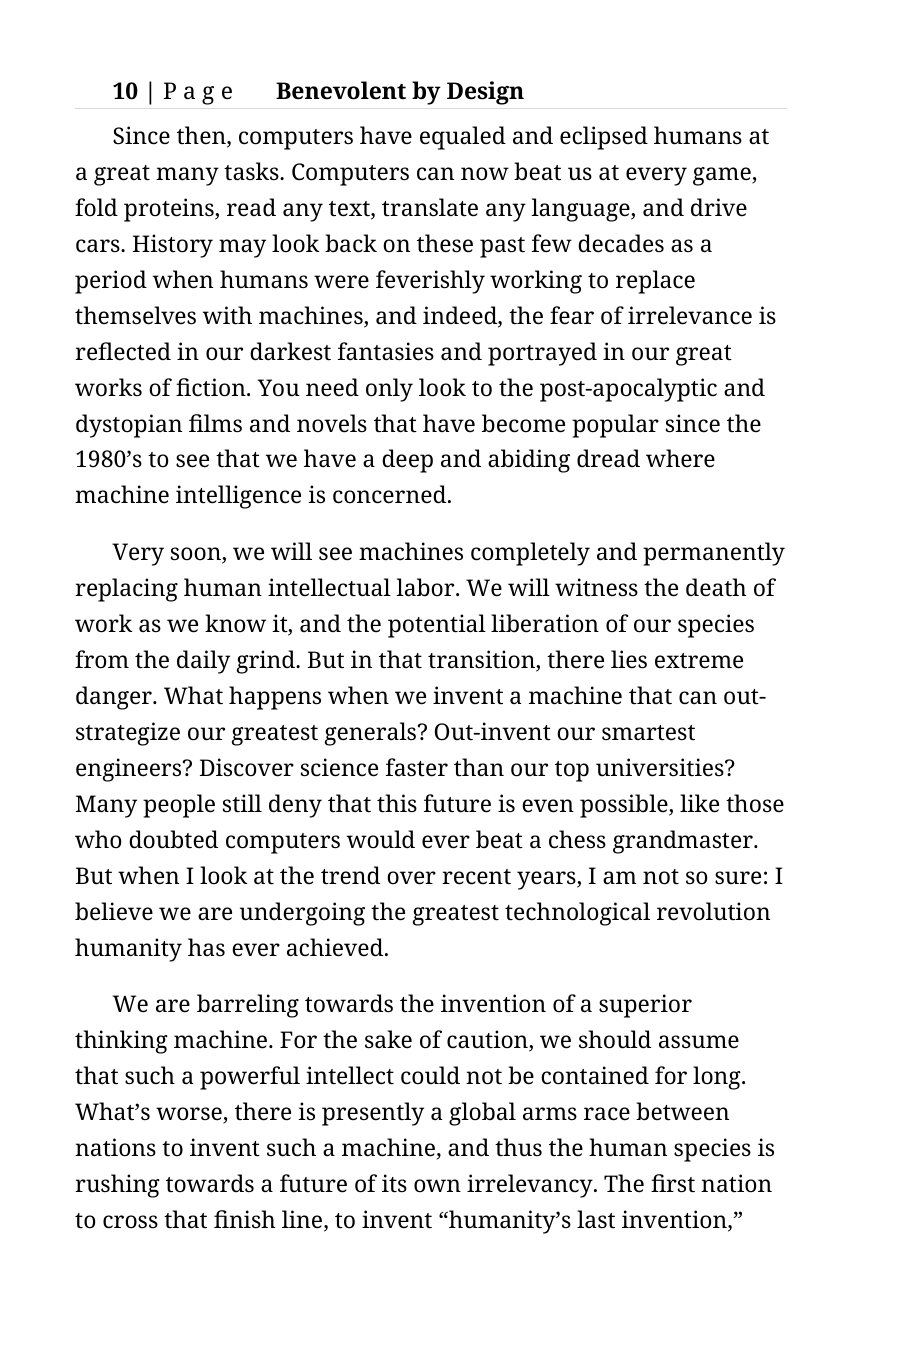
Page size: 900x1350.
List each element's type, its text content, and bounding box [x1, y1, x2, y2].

text Since then, computers have equaled and eclipsed humans at a great many tasks. Computers can now beat us at every game, fold proteins, read any text, translate any language, and drive cars. History may look back on these past few decades as a period when humans were feverishly working to replace themselves with machines, and indeed, the fear of irrelevance is reflected in our darkest fantasies and portrayed in our great works of fiction. You need only look to the post-apocalyptic and dystopian films and novels that have become popular since the 1980’s to see that we have a deep and abiding dread where machine intelligence is concerned. [75, 120, 787, 511]
text Very soon, we will see machines completely and permanently replacing human intellectual labor. We will witness the death of work as we know it, and the potential liberation of our species from the daily grind. But in that transition, there lies extreme danger. What happens when we invent a machine that can out-strategize our greatest generals? Out-invent our smartest engineers? Discover science faster than our top universities? Many people still deny that this future is even possible, like those who doubted computers would ever beat a chess grandmaster. But when I look at the trend over recent years, I am not so sure: I believe we are undergoing the greatest technological revolution humanity has ever achieved. [75, 536, 787, 963]
